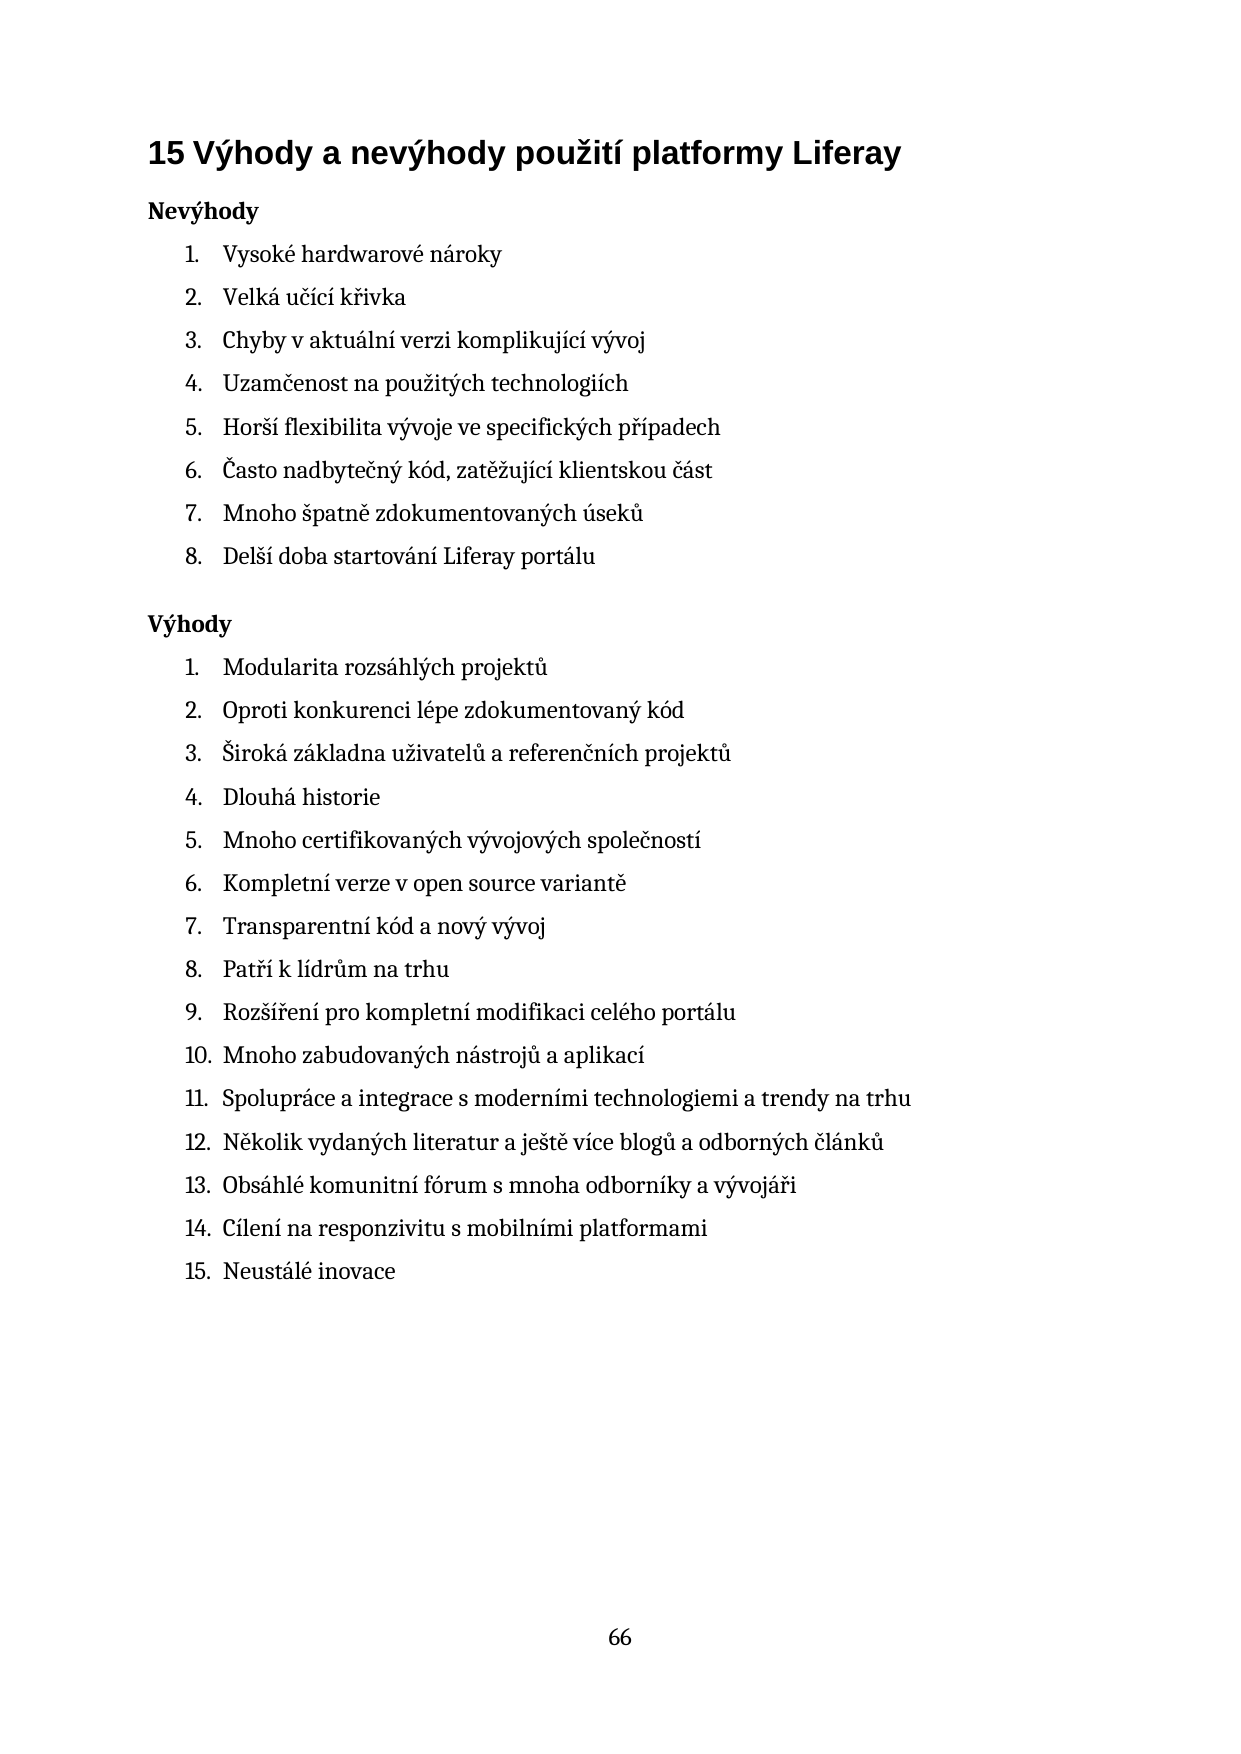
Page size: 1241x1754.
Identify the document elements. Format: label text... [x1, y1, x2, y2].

subtitle Výhody a nevýhody použití platformy Liferay [148, 133, 1093, 171]
text Nevýhody [148, 197, 1093, 226]
list Mnoho špatně zdokumentovaných úseků [185, 499, 1093, 527]
list Mnoho certifikovaných vývojových společností [185, 826, 1093, 854]
list Mnoho zabudovaných nástrojů a aplikací [185, 1041, 1093, 1070]
list Obsáhlé komunitní fórum s mnoha odborníky a vývojáři [185, 1171, 1093, 1199]
list Transparentní kód a nový vývoj [185, 912, 1093, 941]
list Delší doba startování Liferay portálu [185, 542, 1093, 571]
list Kompletní verze v open source variantě [185, 869, 1093, 897]
list Cílení na responzivitu s mobilními platformami [185, 1214, 1093, 1242]
list Horší flexibilita vývoje ve specifických případech [185, 412, 1093, 441]
list Široká základna uživatelů a referenčních projektů [185, 739, 1093, 768]
list Několik vydaných literatur a ještě více blogů a odborných článků [185, 1127, 1093, 1156]
text Výhody [148, 610, 1093, 639]
list Spolupráce a integrace s moderními technologiemi a trendy na trhu [185, 1084, 1093, 1113]
list Neustálé inovace [185, 1257, 1093, 1286]
list Modularita rozsáhlých projektů [185, 653, 1093, 682]
list Dlouhá historie [185, 782, 1093, 811]
list Uzamčenost na použitých technologiích [185, 369, 1093, 398]
list Často nadbytečný kód, zatěžující klientskou část [185, 456, 1093, 484]
list Vysoké hardwarové nároky [185, 240, 1093, 269]
list Patří k lídrům na trhu [185, 955, 1093, 984]
list Velká učící křivka [185, 283, 1093, 312]
list Rozšíření pro kompletní modifikaci celého portálu [185, 998, 1093, 1027]
list Oproti konkurenci lépe zdokumentovaný kód [185, 696, 1093, 725]
list Chyby v aktuální verzi komplikující vývoj [185, 326, 1093, 355]
